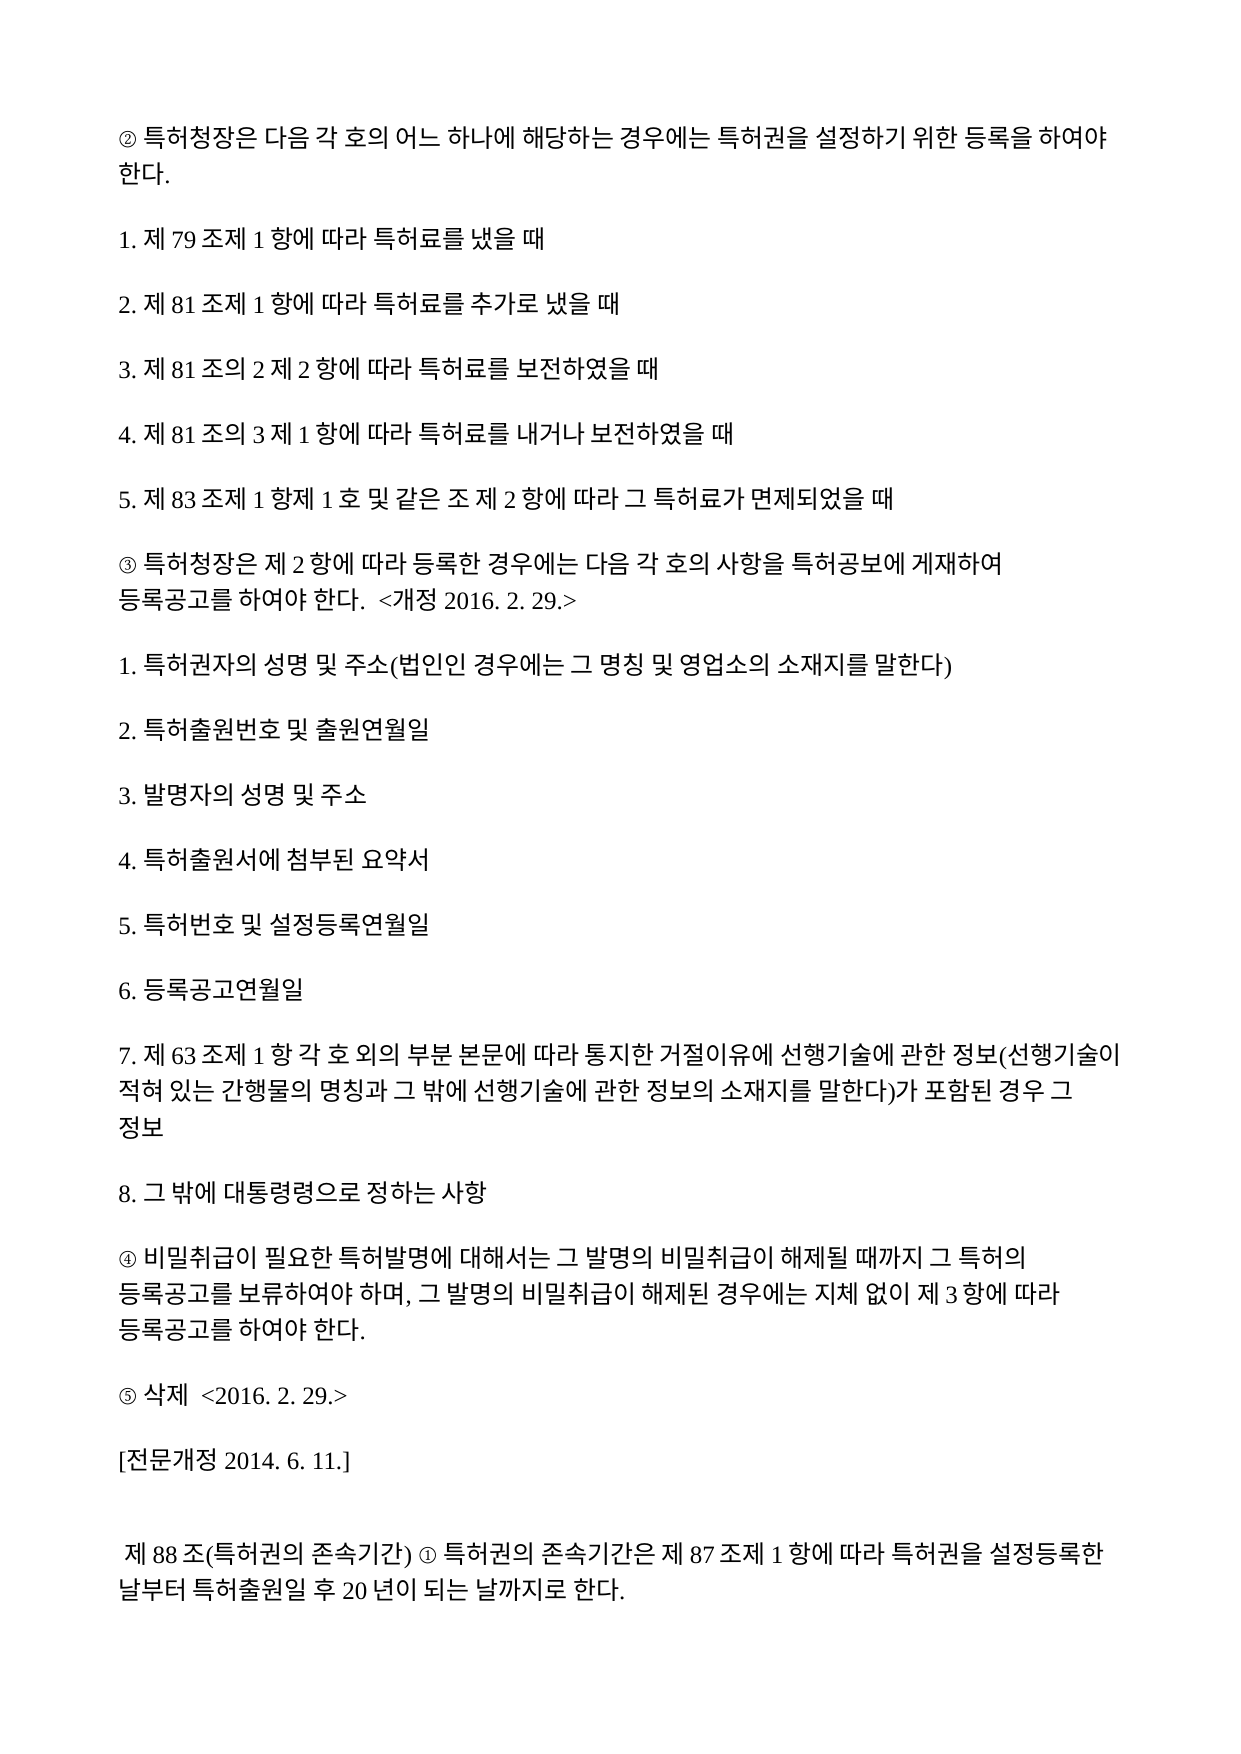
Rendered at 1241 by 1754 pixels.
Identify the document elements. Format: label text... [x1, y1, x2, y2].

text 1. 제79조제1항에 따라 특허료를 냈을 때 [118, 219, 1122, 256]
text ④ 비밀취급이 필요한 특허발명에 대해서는 그 발명의 비밀취급이 해제될 때까지 그 특허의 등록공고를 보류하여야 하며, 그 발명의 비밀취급이 해제된 경우에는 지체 없이 제3항에 따라 등록공고를 하여야 한다. [118, 1238, 1122, 1347]
text 6. 등록공고연월일 [118, 971, 1122, 1007]
text 1. 특허권자의 성명 및 주소(법인인 경우에는 그 명칭 및 영업소의 소재지를 말한다) [118, 646, 1122, 682]
text ③ 특허청장은 제2항에 따라 등록한 경우에는 다음 각 호의 사항을 특허공보에 게재하여 등록공고를 하여야 한다. <개정 2016. 2. 29.> [118, 544, 1122, 617]
text 8. 그 밖에 대통령령으로 정하는 사항 [118, 1173, 1122, 1209]
text 5. 제83조제1항제1호 및 같은 조 제2항에 따라 그 특허료가 면제되었을 때 [118, 479, 1122, 516]
text ② 특허청장은 다음 각 호의 어느 하나에 해당하는 경우에는 특허권을 설정하기 위한 등록을 하여야 한다. [118, 118, 1122, 191]
text 3. 발명자의 성명 및 주소 [118, 776, 1122, 812]
text 3. 제81조의2제2항에 따라 특허료를 보전하였을 때 [118, 349, 1122, 386]
text [전문개정 2014. 6. 11.] [118, 1441, 1122, 1477]
text ⑤ 삭제 <2016. 2. 29.> [118, 1376, 1122, 1412]
text 7. 제63조제1항 각 호 외의 부분 본문에 따라 통지한 거절이유에 선행기술에 관한 정보(선행기술이 적혀 있는 간행물의 명칭과 그 밖에 선행기술에 관한 정보의 소재지를 말한다)가 포함된 경우 그 정보 [118, 1036, 1122, 1144]
text 4. 제81조의3제1항에 따라 특허료를 내거나 보전하였을 때 [118, 414, 1122, 451]
text 제88조(특허권의 존속기간) ① 특허권의 존속기간은 제87조제1항에 따라 특허권을 설정등록한 날부터 특허출원일 후 20년이 되는 날까지로 한다. [118, 1534, 1122, 1607]
text 2. 특허출원번호 및 출원연월일 [118, 711, 1122, 747]
text 4. 특허출원서에 첨부된 요약서 [118, 841, 1122, 877]
text 2. 제81조제1항에 따라 특허료를 추가로 냈을 때 [118, 284, 1122, 321]
text 5. 특허번호 및 설정등록연월일 [118, 906, 1122, 942]
